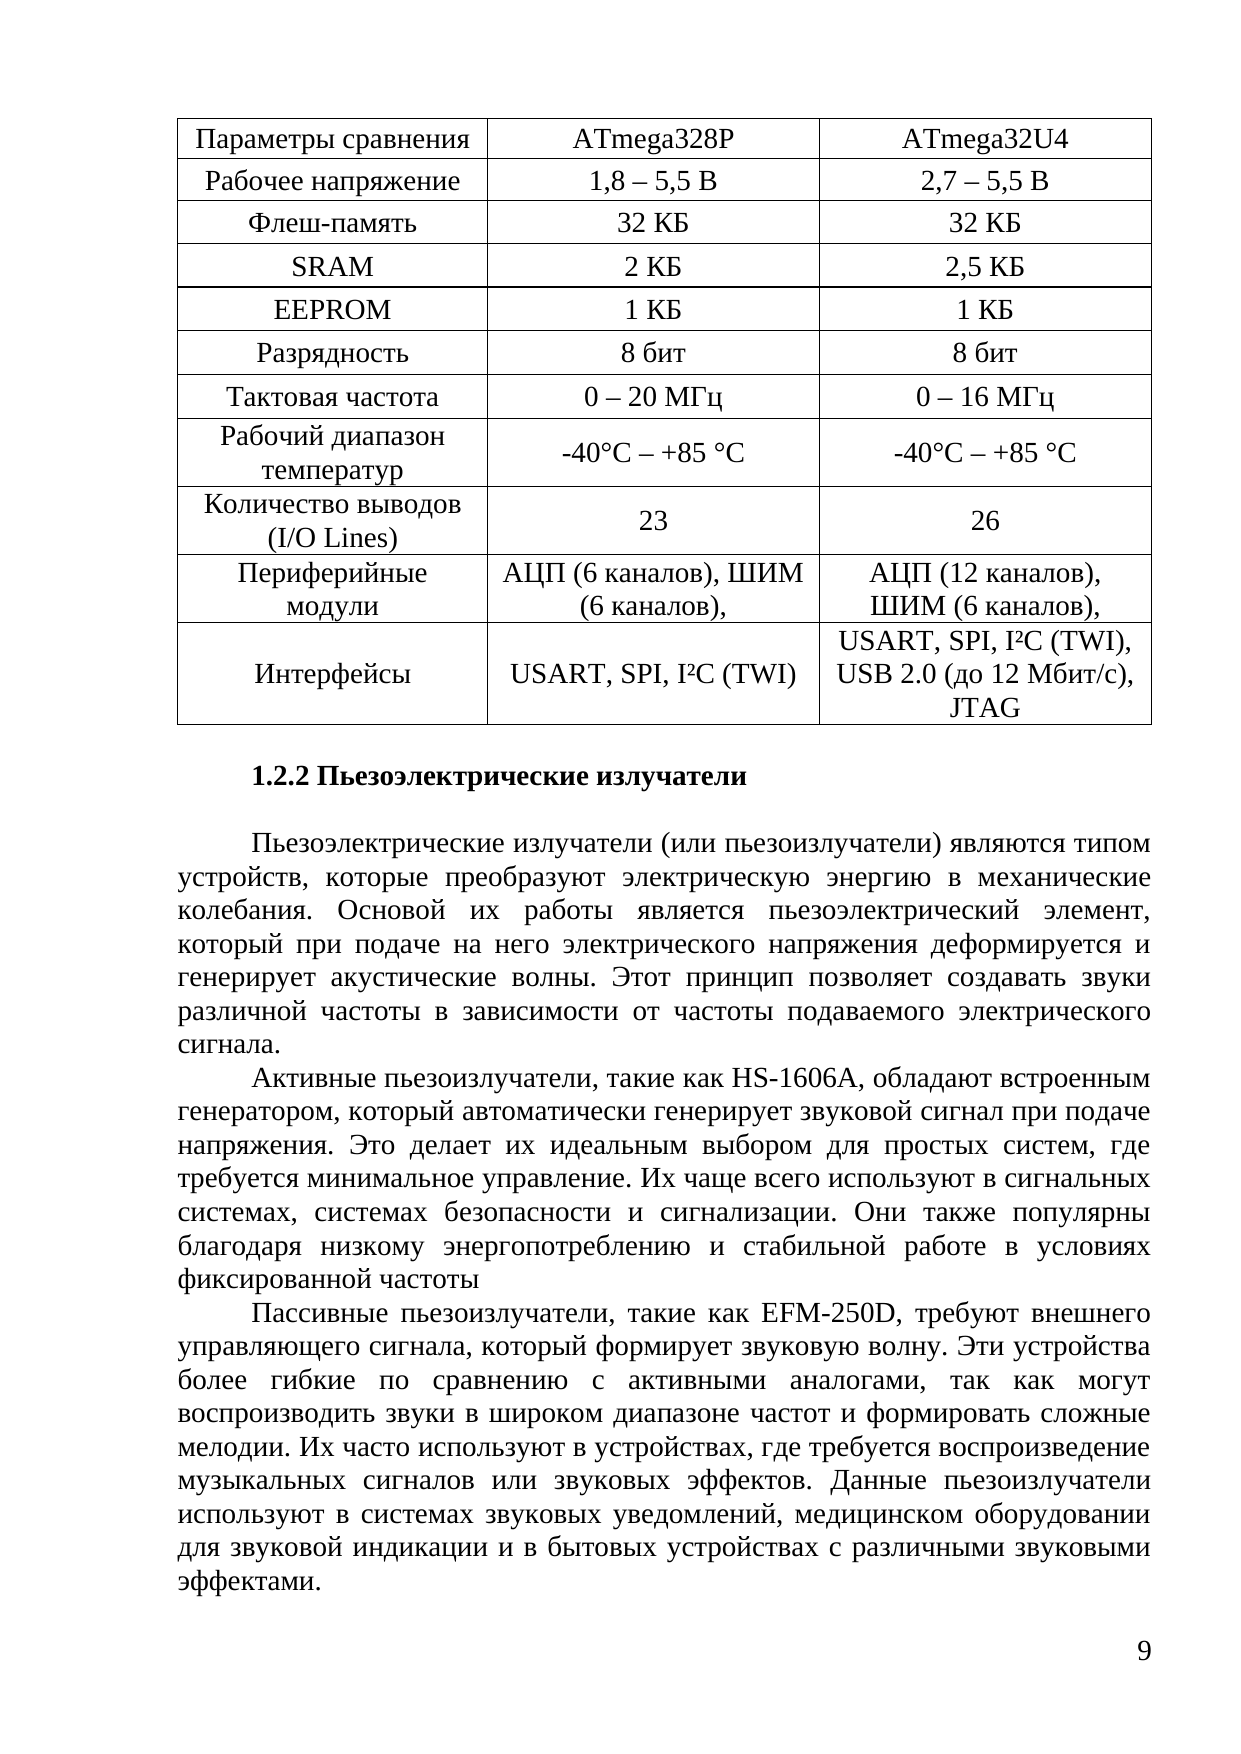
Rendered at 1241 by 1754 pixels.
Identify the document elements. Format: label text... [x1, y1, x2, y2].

table_cell Количество выводов (I/O Lines) [178, 487, 487, 554]
table_cell 1,8 – 5,5 В [488, 159, 819, 200]
table_cell -40°C – +85 °C [820, 419, 1151, 486]
table_cell 1 КБ [820, 288, 1151, 330]
table_cell 23 [488, 487, 819, 554]
table_cell Флеш-память [178, 201, 487, 243]
table_cell USART, SPI, I²C (TWI) [488, 623, 819, 723]
table_cell SRAM [178, 244, 487, 286]
table_cell 0 – 20 МГц [488, 375, 819, 417]
table_cell 2,7 – 5,5 В [820, 159, 1151, 200]
table_cell 8 бит [488, 331, 819, 374]
table_cell Периферийные модули [178, 555, 487, 622]
table_cell 2,5 КБ [820, 244, 1151, 286]
table_cell АЦП (6 каналов), ШИМ (6 каналов), [488, 555, 819, 622]
table_header Параметры сравнения [178, 119, 487, 158]
table_cell 2 КБ [488, 244, 819, 286]
text Активные пьезоизлучатели, такие как HS-1606A, обладают встроенным генератором, который автоматически генерирует звуковой сигнал при подаче напряжения. Это делает их идеальным выбором для простых систем, где требуется минимальное управление. Их чаще всего используют в сигнальных системах, системах безопасности и сигнализации. Они также популярны благодаря низкому энергопотреблению и стабильной работе в условиях фиксированной частоты [177, 1060, 1152, 1295]
table_cell 8 бит [820, 331, 1151, 374]
table_cell 1 КБ [488, 288, 819, 330]
table_cell АЦП (12 каналов), ШИМ (6 каналов), [820, 555, 1151, 622]
table_cell 0 – 16 МГц [820, 375, 1151, 417]
table_cell 32 КБ [820, 201, 1151, 243]
text Пассивные пьезоизлучатели, такие как EFM-250D, требуют внешнего управляющего сигнала, который формирует звуковую волну. Эти устройства более гибкие по сравнению с активными аналогами, так как могут воспроизводить звуки в широком диапазоне частот и формировать сложные мелодии. Их часто используют в устройствах, где требуется воспроизведение музыкальных сигналов или звуковых эффектов. Данные пьезоизлучатели используют в системах звуковых уведомлений, медицинском оборудовании для звуковой индикации и в бытовых устройствах с различными звуковыми эффектами. [177, 1295, 1152, 1597]
table_cell 26 [820, 487, 1151, 554]
table_cell Разрядность [178, 331, 487, 374]
text 1.2.2 Пьезоэлектрические излучатели [251, 758, 1152, 792]
table_cell EEPROM [178, 288, 487, 330]
table_cell Рабочее напряжение [178, 159, 487, 200]
table_cell Интерфейсы [178, 623, 487, 723]
table_cell USART, SPI, I²C (TWI), USB 2.0 (до 12 Мбит/с), JTAG [820, 623, 1151, 723]
table_cell Рабочий диапазон температур [178, 419, 487, 486]
table_cell -40°C – +85 °C [488, 419, 819, 486]
table_cell 32 КБ [488, 201, 819, 243]
table_cell Тактовая частота [178, 375, 487, 417]
table_header ATmega32U4 [820, 119, 1151, 158]
table_header ATmega328P [488, 119, 819, 158]
text Пьезоэлектрические излучатели (или пьезоизлучатели) являются типом устройств, которые преобразуют электрическую энергию в механические колебания. Основой их работы является пьезоэлектрический элемент, который при подаче на него электрического напряжения деформируется и генерирует акустические волны. Этот принцип позволяет создавать звуки различной частоты в зависимости от частоты подаваемого электрического сигнала. [177, 825, 1152, 1060]
